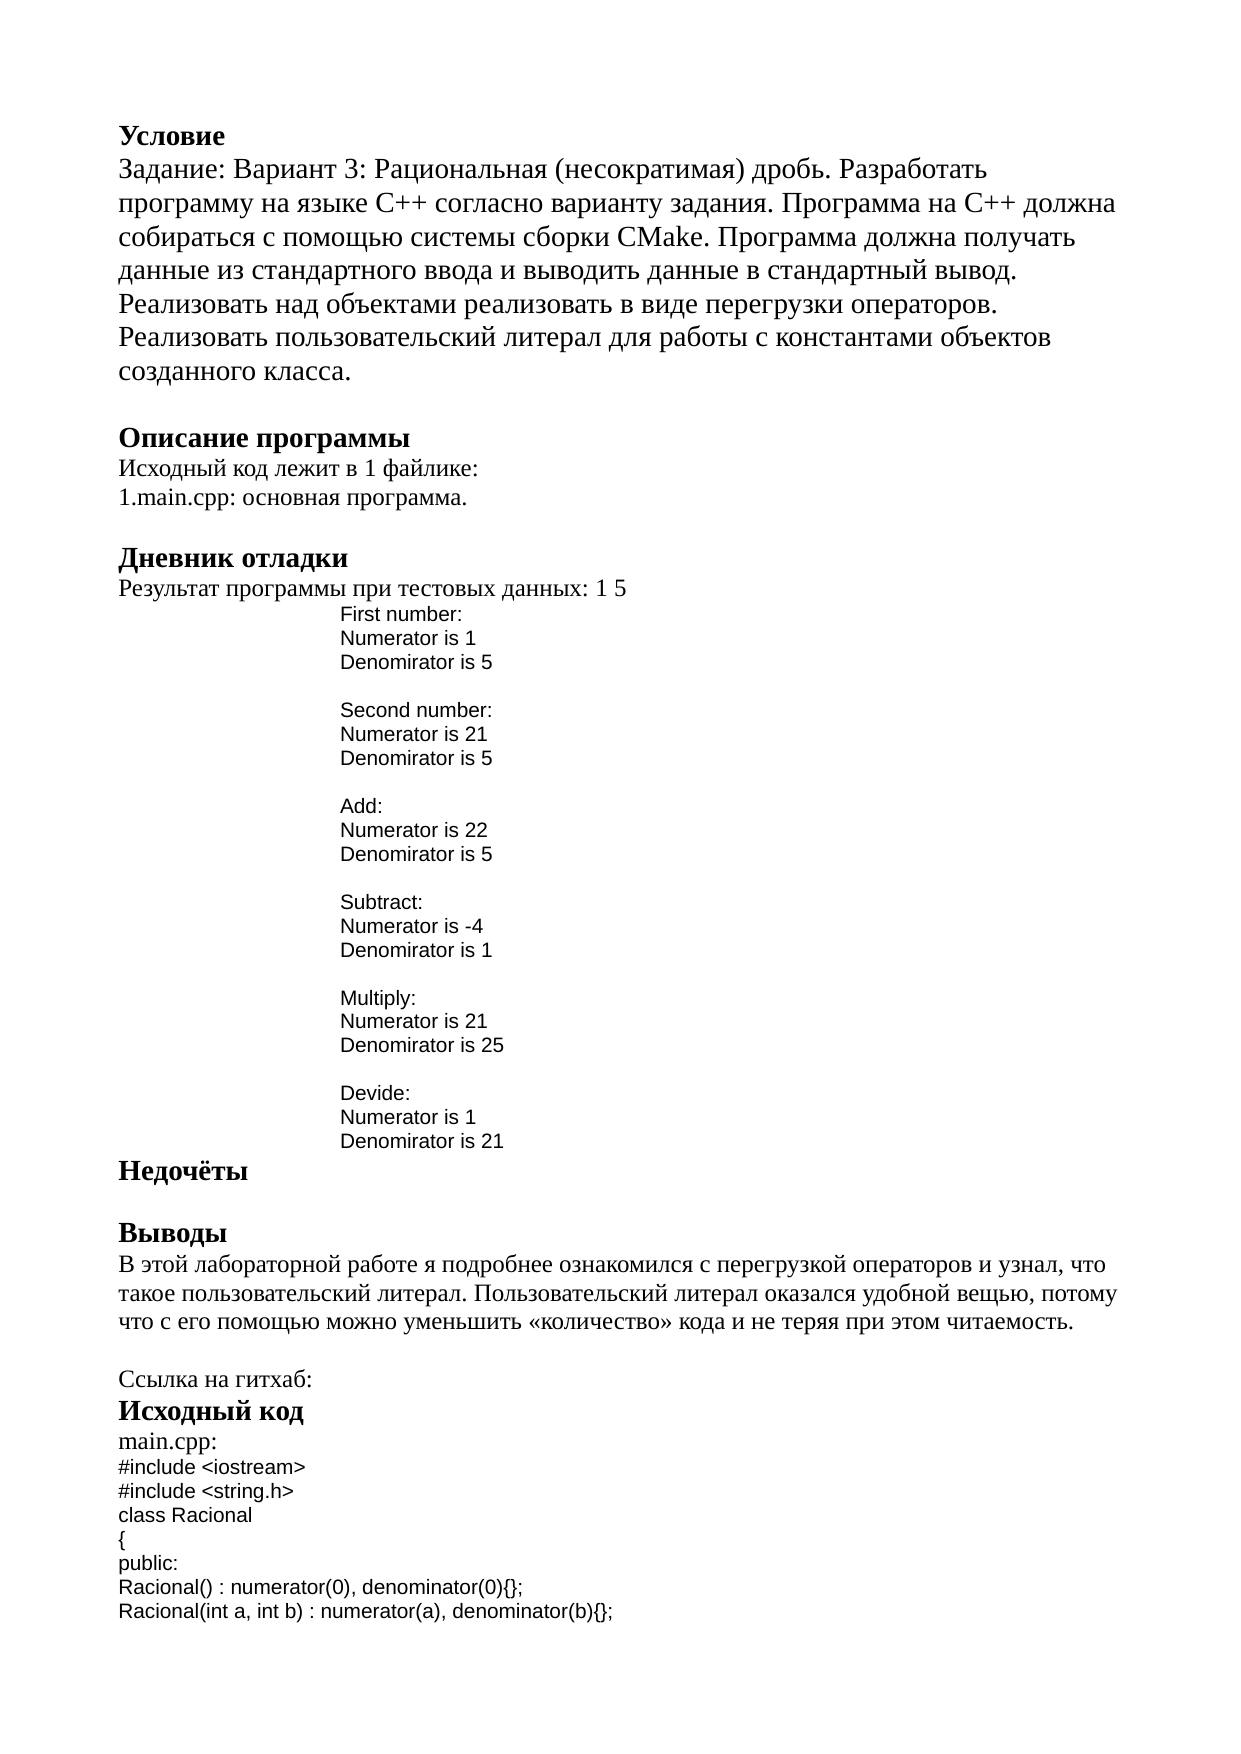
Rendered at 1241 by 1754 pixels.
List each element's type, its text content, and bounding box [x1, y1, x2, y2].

text Denomirator is 5 [340, 650, 1122, 674]
text Numerator is 1 [340, 626, 1122, 650]
text Numerator is 21 [340, 1009, 1122, 1033]
text Denomirator is 25 [340, 1033, 1122, 1057]
text В этой лабораторной работе я подробнее ознакомился с перегрузкой операторов и узнал, что такое пользовательский литерал. Пользовательский литерал оказался удобной вещью, потому что с его помощью можно уменьшить «количество» кода и не теряя при этом читаемость. [118, 1249, 1122, 1335]
text Результат программы при тестовых данных: 1 5 [118, 573, 1122, 602]
text Исходный код [118, 1393, 1122, 1426]
text Numerator is -4 [340, 913, 1122, 937]
text Исходный код лежит в 1 файлике: [118, 453, 1122, 482]
text Условие [118, 118, 1122, 152]
text Racional(int a, int b) : numerator(a), denominator(b){}; [118, 1599, 1122, 1623]
text Subtract: [340, 889, 1122, 913]
text Задание: Вариант 3: Рациональная (несократимая) дробь. Разработать программу на языке C++ согласно варианту задания. Программа на C++ должна собираться с помощью системы сборки CMake. Программа должна получать данные из стандартного ввода и выводить данные в стандартный вывод. Реализовать над объектами реализовать в виде перегрузки операторов. Реализовать пользовательский литерал для работы с константами объектов созданного класса. [118, 152, 1122, 386]
text Devide: [340, 1081, 1122, 1105]
text Описание программы [118, 420, 1122, 453]
text class Racional [118, 1503, 1122, 1527]
text Дневник отладки [118, 540, 1122, 573]
text Недочёты [118, 1153, 1122, 1187]
text Numerator is 21 [340, 722, 1122, 746]
text Racional() : numerator(0), denominator(0){}; [118, 1575, 1122, 1599]
text Denomirator is 5 [340, 842, 1122, 866]
text { [118, 1527, 1122, 1551]
text Denomirator is 5 [340, 746, 1122, 770]
text Denomirator is 21 [340, 1129, 1122, 1153]
text 1.main.cpp: основная программа. [118, 482, 1122, 511]
text #include <string.h> [118, 1479, 1122, 1503]
text Numerator is 22 [340, 818, 1122, 842]
text #include <iostream> [118, 1455, 1122, 1479]
text Multiply: [340, 985, 1122, 1009]
text Denomirator is 1 [340, 937, 1122, 961]
text Ссылка на гитхаб: [118, 1364, 1122, 1393]
text Second number: [340, 698, 1122, 722]
text Выводы [118, 1215, 1122, 1249]
text Numerator is 1 [340, 1105, 1122, 1129]
text public: [118, 1551, 1122, 1575]
text Add: [340, 794, 1122, 818]
text First number: [340, 602, 1122, 626]
text main.cpp: [118, 1426, 1122, 1455]
